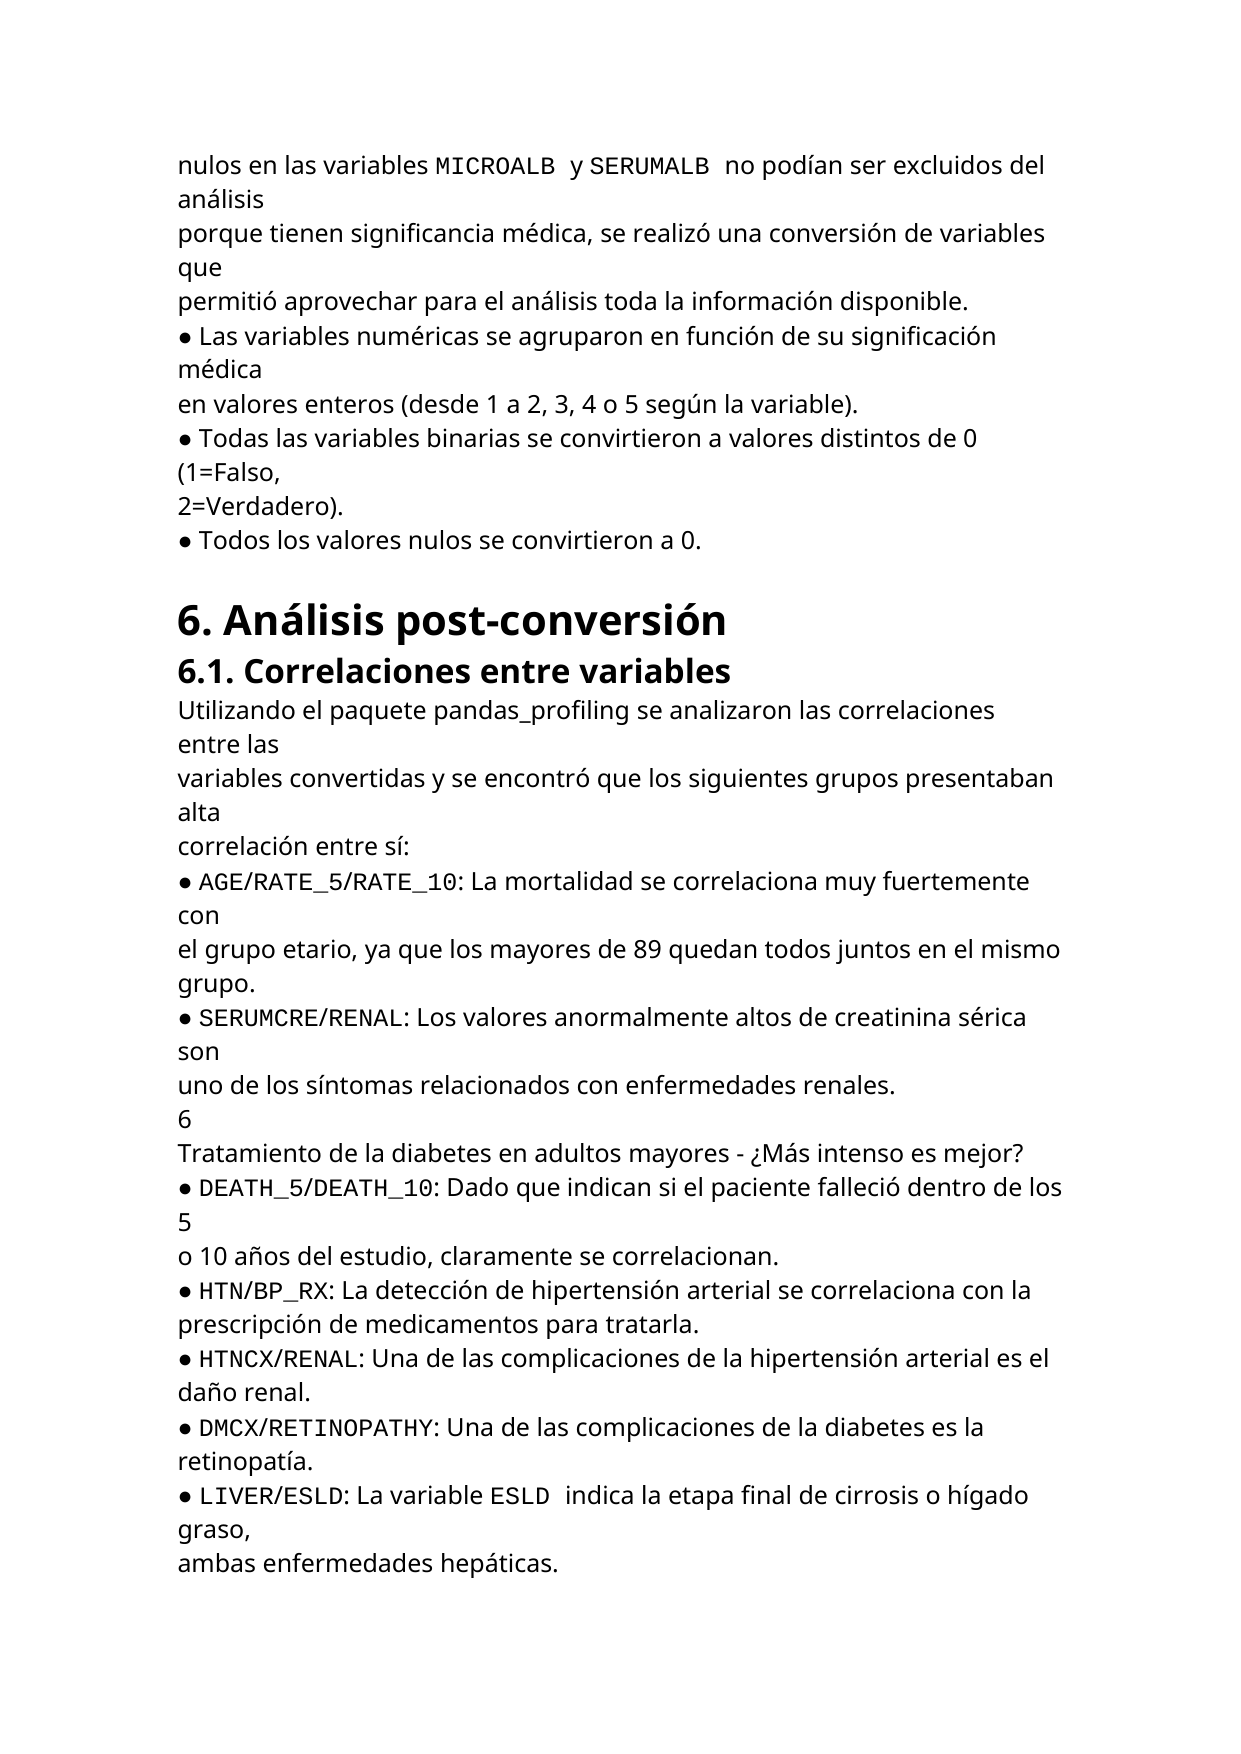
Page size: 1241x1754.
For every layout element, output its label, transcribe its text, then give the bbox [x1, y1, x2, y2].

text Tratamiento de la diabetes en adultos mayores - ¿Más intenso es mejor? [177, 1136, 1063, 1170]
text 2=Verdadero). [177, 488, 1063, 522]
text nulos en las variables MICROALB y SERUMALB no podían ser excluidos del análisis [177, 148, 1063, 216]
text grupo. [177, 966, 1063, 999]
text correlación entre sí: [177, 829, 1063, 863]
text ● DEATH_5/DEATH_10: Dado que indican si el paciente falleció dentro de los 5 [177, 1170, 1063, 1238]
text ● SERUMCRE/RENAL: Los valores anormalmente altos de creatinina sérica son [177, 999, 1063, 1068]
text ● AGE/RATE_5/RATE_10: La mortalidad se correlaciona muy fuertemente con [177, 863, 1063, 931]
text ● Las variables numéricas se agruparon en función de su significación médica [177, 318, 1063, 386]
text ● Todos los valores nulos se convirtieron a 0. [177, 522, 1063, 557]
text en valores enteros (desde 1 a 2, 3, 4 o 5 según la variable). [177, 386, 1063, 420]
text 6. Análisis post-conversión [177, 591, 1063, 647]
text 6 [177, 1102, 1063, 1136]
text ● LIVER/ESLD: La variable ESLD indica la etapa final de cirrosis o hígado graso, [177, 1477, 1063, 1546]
text o 10 años del estudio, claramente se correlacionan. [177, 1238, 1063, 1272]
text retinopatía. [177, 1443, 1063, 1477]
text 6.1. Correlaciones entre variables [177, 647, 1063, 693]
text ● Todas las variables binarias se convirtieron a valores distintos de 0 (1=Falso, [177, 420, 1063, 488]
text ● DMCX/RETINOPATHY: Una de las complicaciones de la diabetes es la [177, 1409, 1063, 1443]
text ambas enfermedades hepáticas. [177, 1546, 1063, 1580]
text uno de los síntomas relacionados con enfermedades renales. [177, 1068, 1063, 1102]
text ● HTN/BP_RX: La detección de hipertensión arterial se correlaciona con la [177, 1272, 1063, 1307]
text Utilizando el paquete pandas_profiling se analizaron las correlaciones entre las [177, 693, 1063, 761]
text variables convertidas y se encontró que los siguientes grupos presentaban alta [177, 761, 1063, 829]
text permitió aprovechar para el análisis toda la información disponible. [177, 284, 1063, 318]
text prescripción de medicamentos para tratarla. [177, 1307, 1063, 1341]
text daño renal. [177, 1375, 1063, 1409]
text porque tienen significancia médica, se realizó una conversión de variables que [177, 216, 1063, 284]
text el grupo etario, ya que los mayores de 89 quedan todos juntos en el mismo [177, 931, 1063, 966]
text ● HTNCX/RENAL: Una de las complicaciones de la hipertensión arterial es el [177, 1341, 1063, 1375]
